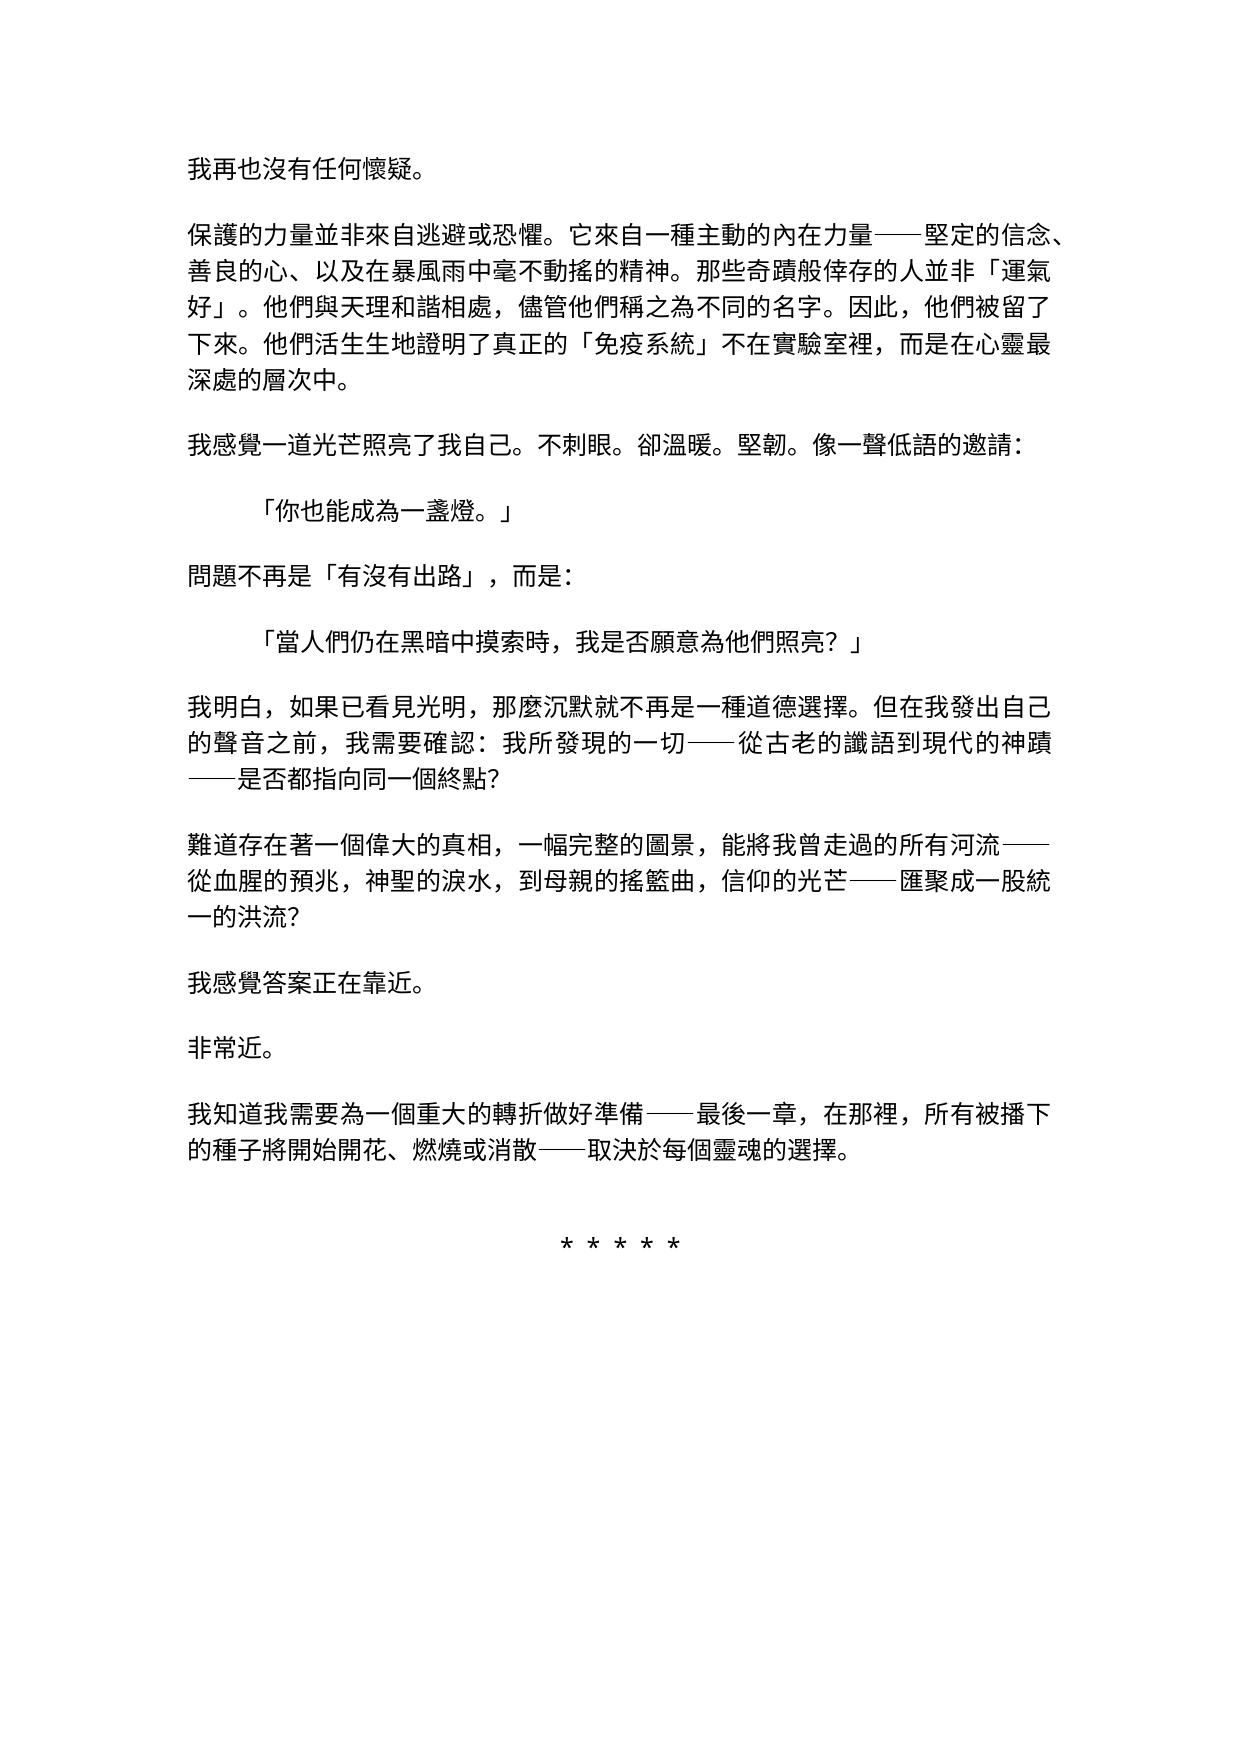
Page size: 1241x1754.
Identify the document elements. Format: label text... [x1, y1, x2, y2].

text 我感覺答案正在靠近。 [187, 963, 1053, 999]
text 非常近。 [187, 1029, 1053, 1065]
text 問題不再是「有沒有出路」，而是： [187, 557, 1053, 593]
text 我再也沒有任何懷疑。 [187, 150, 1053, 186]
text 「你也能成為一盞燈。」 [250, 491, 1053, 527]
text 我知道我需要為一個重大的轉折做好準備——最後一章，在那裡，所有被播下的種子將開始開花、燃燒或消散——取決於每個靈魂的選擇。 [187, 1094, 1053, 1167]
text 「當人們仍在黑暗中摸索時，我是否願意為他們照亮？」 [250, 622, 1053, 658]
text 難道存在著一個偉大的真相，一幅完整的圖景，能將我曾走過的所有河流——從血腥的預兆，神聖的淚水，到母親的搖籃曲，信仰的光芒——匯聚成一股統一的洪流？ [187, 825, 1053, 934]
text * * * * * [187, 1230, 1053, 1264]
text 我明白，如果已看見光明，那麼沉默就不再是一種道德選擇。但在我發出自己的聲音之前，我需要確認：我所發現的一切——從古老的讖語到現代的神蹟——是否都指向同一個終點？ [187, 687, 1053, 796]
text 我感覺一道光芒照亮了我自己。不刺眼。卻溫暖。堅韌。像一聲低語的邀請： [187, 426, 1053, 462]
text 保護的力量並非來自逃避或恐懼。它來自一種主動的內在力量——堅定的信念、善良的心、以及在暴風雨中毫不動搖的精神。那些奇蹟般倖存的人並非「運氣好」。他們與天理和諧相處，儘管他們稱之為不同的名字。因此，他們被留了下來。他們活生生地證明了真正的「免疫系統」不在實驗室裡，而是在心靈最深處的層次中。 [187, 215, 1053, 397]
